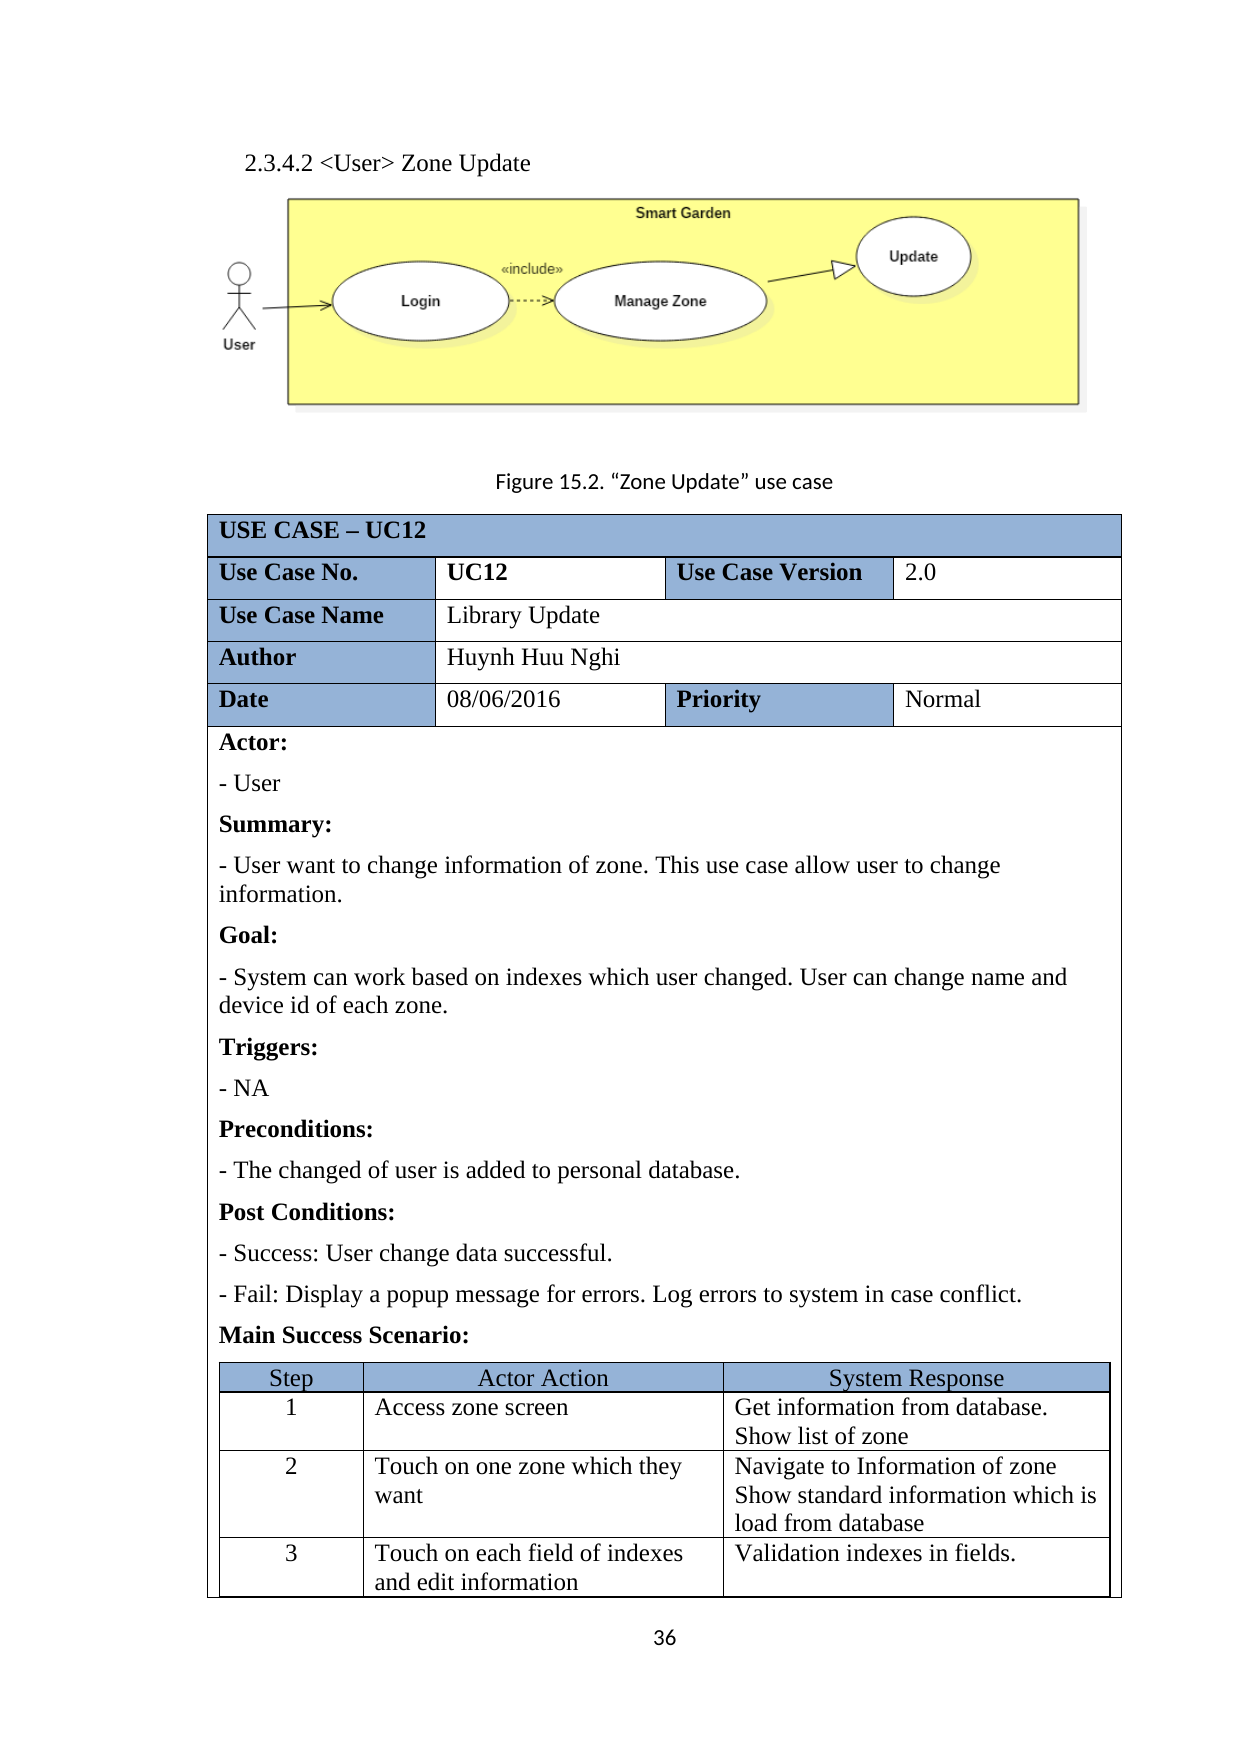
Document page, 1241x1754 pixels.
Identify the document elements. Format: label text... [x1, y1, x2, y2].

table_cell Normal [894, 684, 1121, 726]
table_cell Date [208, 684, 435, 726]
table_cell 2.0 [894, 558, 1121, 599]
table_cell Use Case Name [208, 600, 435, 641]
table_cell Use Case No. [208, 558, 435, 599]
table_cell Huynh Huu Nghi [436, 642, 1121, 683]
table_cell 08/06/2016 [436, 684, 665, 726]
table_cell Author [208, 642, 435, 683]
table_cell Library Update [436, 600, 1121, 641]
table_cell UC12 [436, 558, 665, 599]
picture [206, 188, 1123, 449]
text 2.3.4.2 <User> Zone Update [207, 148, 1122, 176]
text Figure 15.2. “Zone Update” use case [207, 467, 1122, 495]
table_cell Priority [666, 684, 893, 726]
table_header USE CASE – UC12 [208, 515, 1121, 556]
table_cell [208, 727, 1121, 1597]
table_cell Use Case Version [666, 558, 893, 599]
